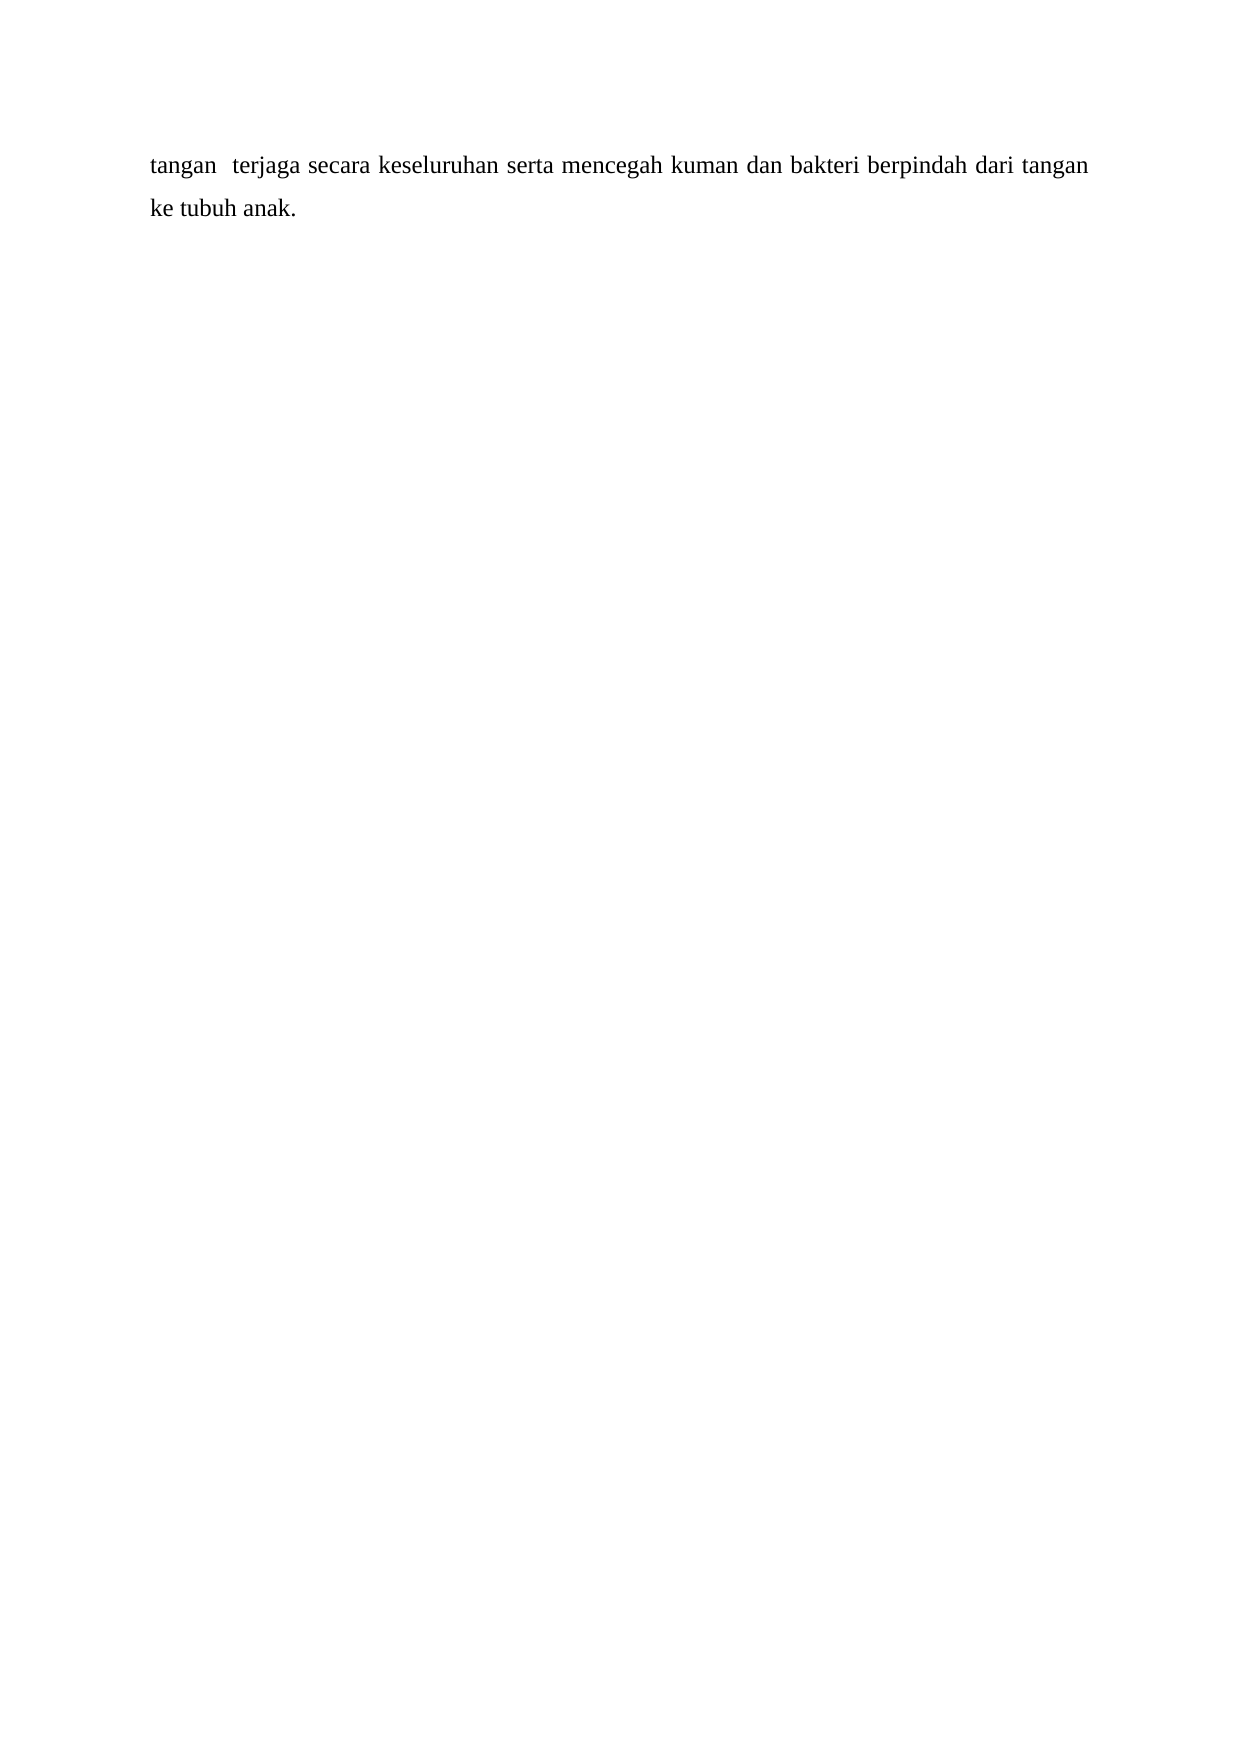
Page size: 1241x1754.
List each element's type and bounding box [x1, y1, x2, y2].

list [150, 150, 1090, 222]
